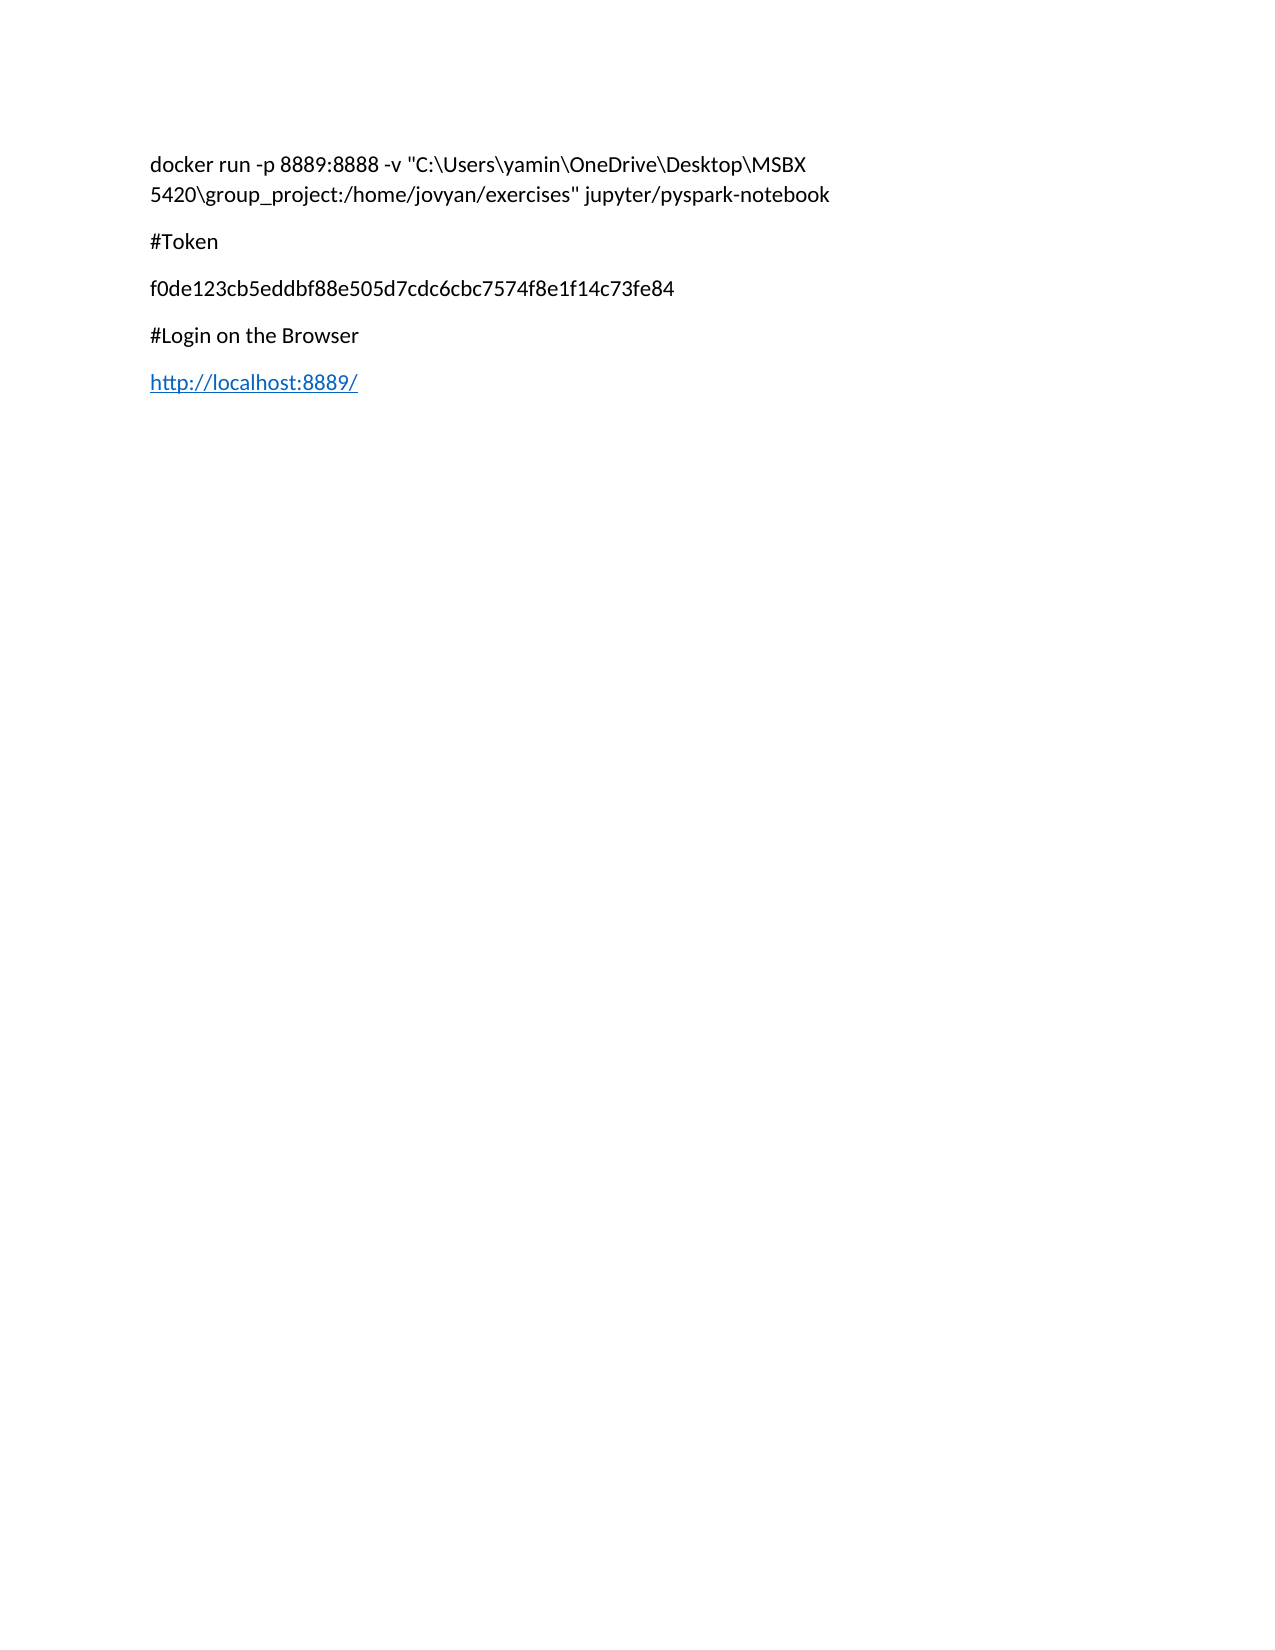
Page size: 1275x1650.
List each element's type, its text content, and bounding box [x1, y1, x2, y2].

text http://localhost:8889/ [150, 368, 1125, 396]
text f0de123cb5eddbf88e505d7cdc6cbc7574f8e1f14c73fe84 [150, 274, 1125, 302]
text #Token [150, 227, 1125, 255]
text #Login on the Browser [150, 321, 1125, 349]
text docker run -p 8889:8888 -v "C:\Users\yamin\OneDrive\Desktop\MSBX 5420\group_project:/home/jovyan/exercises" jupyter/pyspark-notebook [150, 150, 1125, 208]
